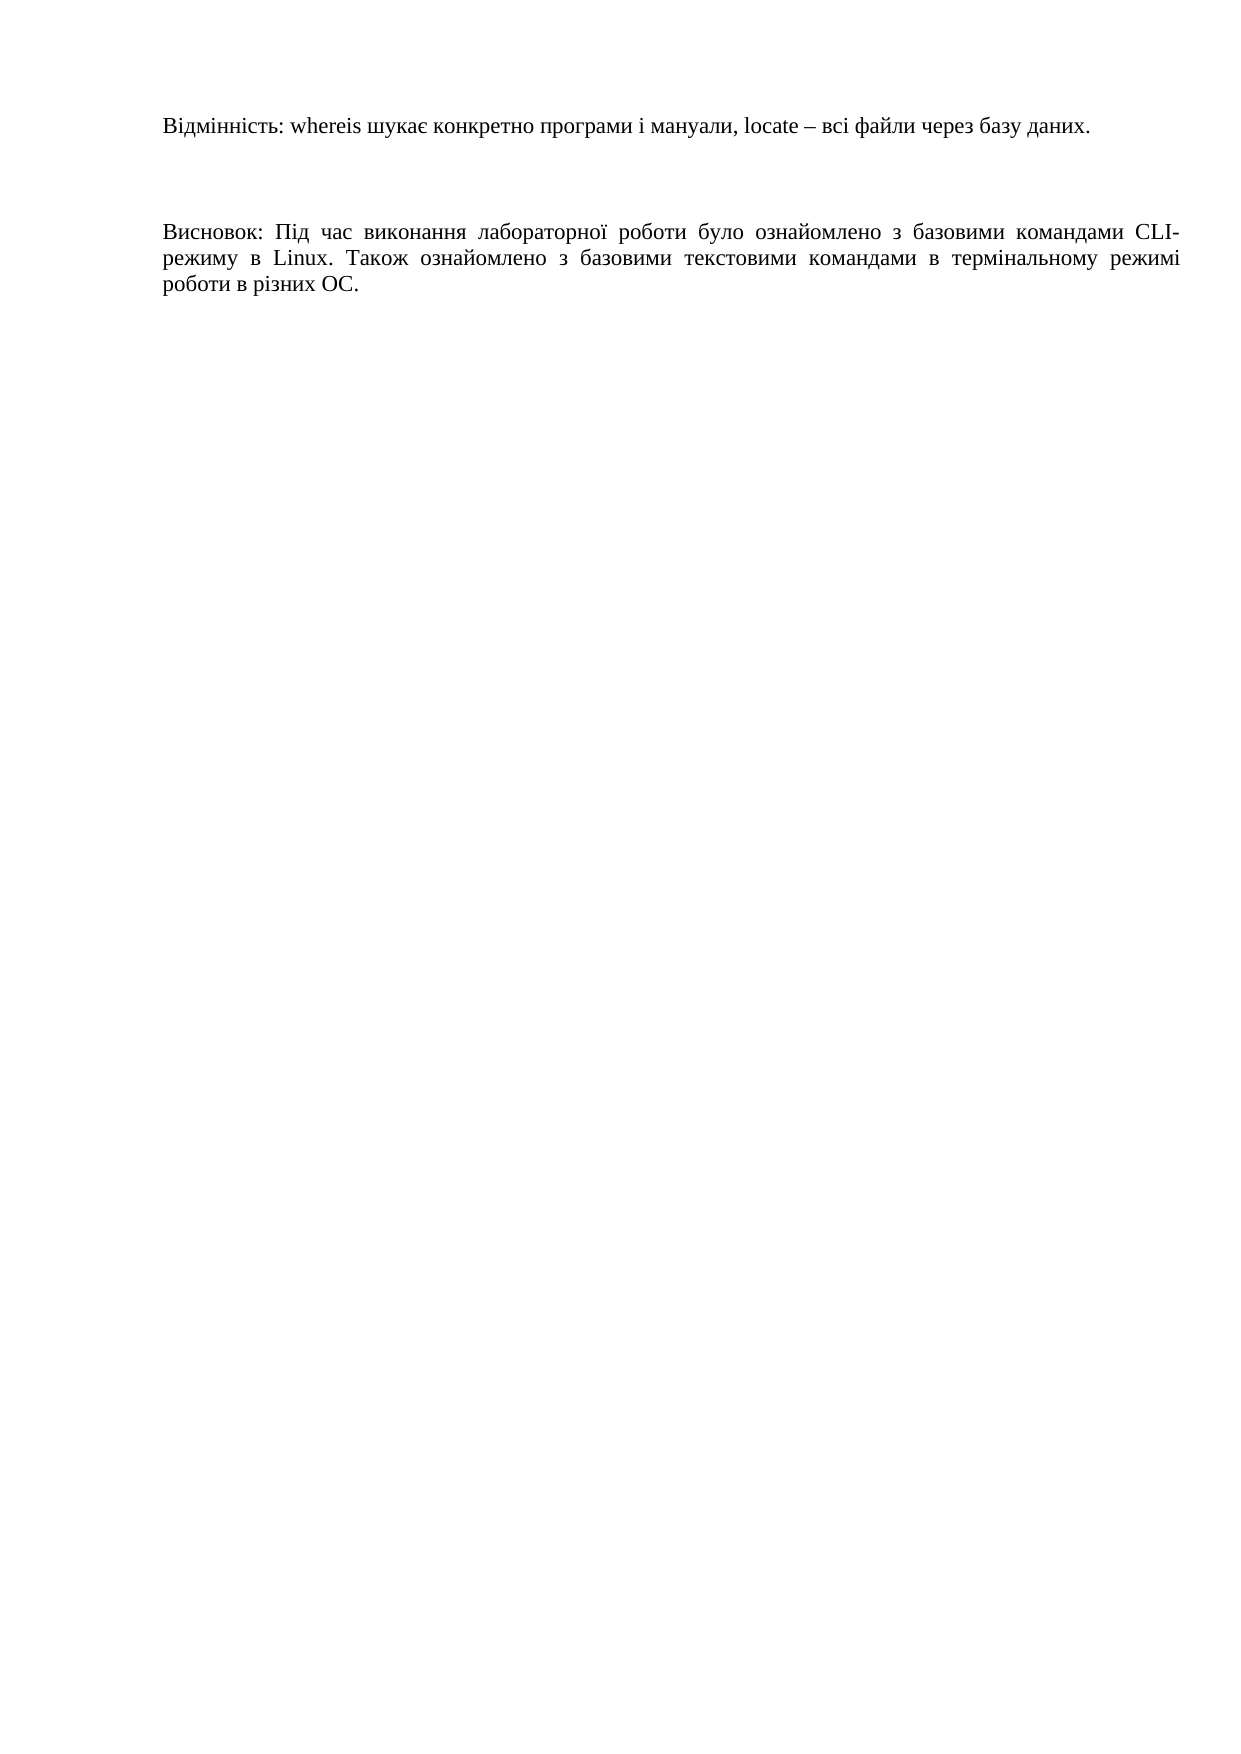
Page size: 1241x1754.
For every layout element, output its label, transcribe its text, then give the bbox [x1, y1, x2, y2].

text Висновок: Під час виконання лабораторної роботи було ознайомлено з базовими командами CLI-режиму в Linux. Також ознайомлено з базовими текстовими командами в термінальному режимі роботи в різних ОС. [162, 218, 1181, 297]
text Відмінність: whereis шукає конкретно програми і мануали, locate – всі файли через базу даних. [162, 112, 1181, 139]
